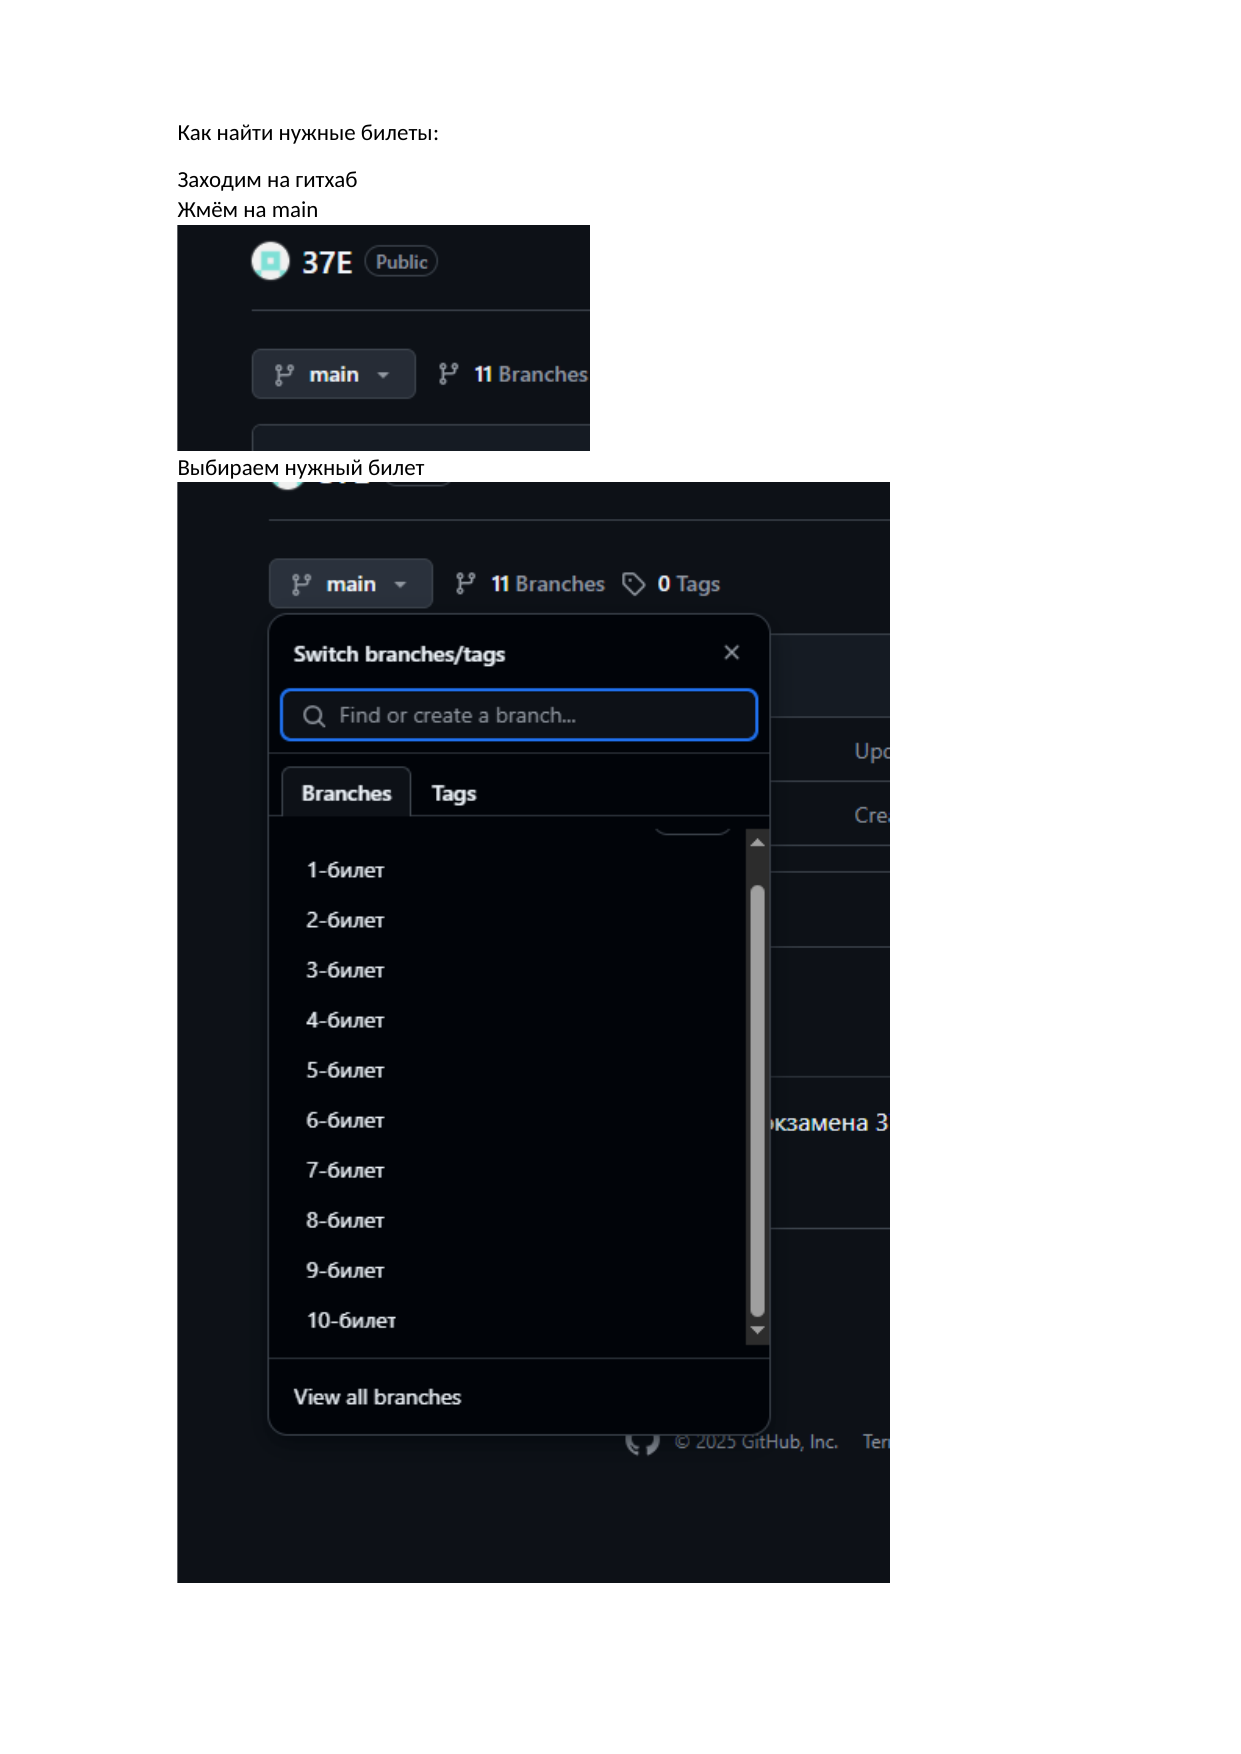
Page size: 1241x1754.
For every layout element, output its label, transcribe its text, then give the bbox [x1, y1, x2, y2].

text Как найти нужные билеты: [177, 118, 1152, 146]
picture [177, 482, 890, 1583]
picture [177, 225, 590, 451]
